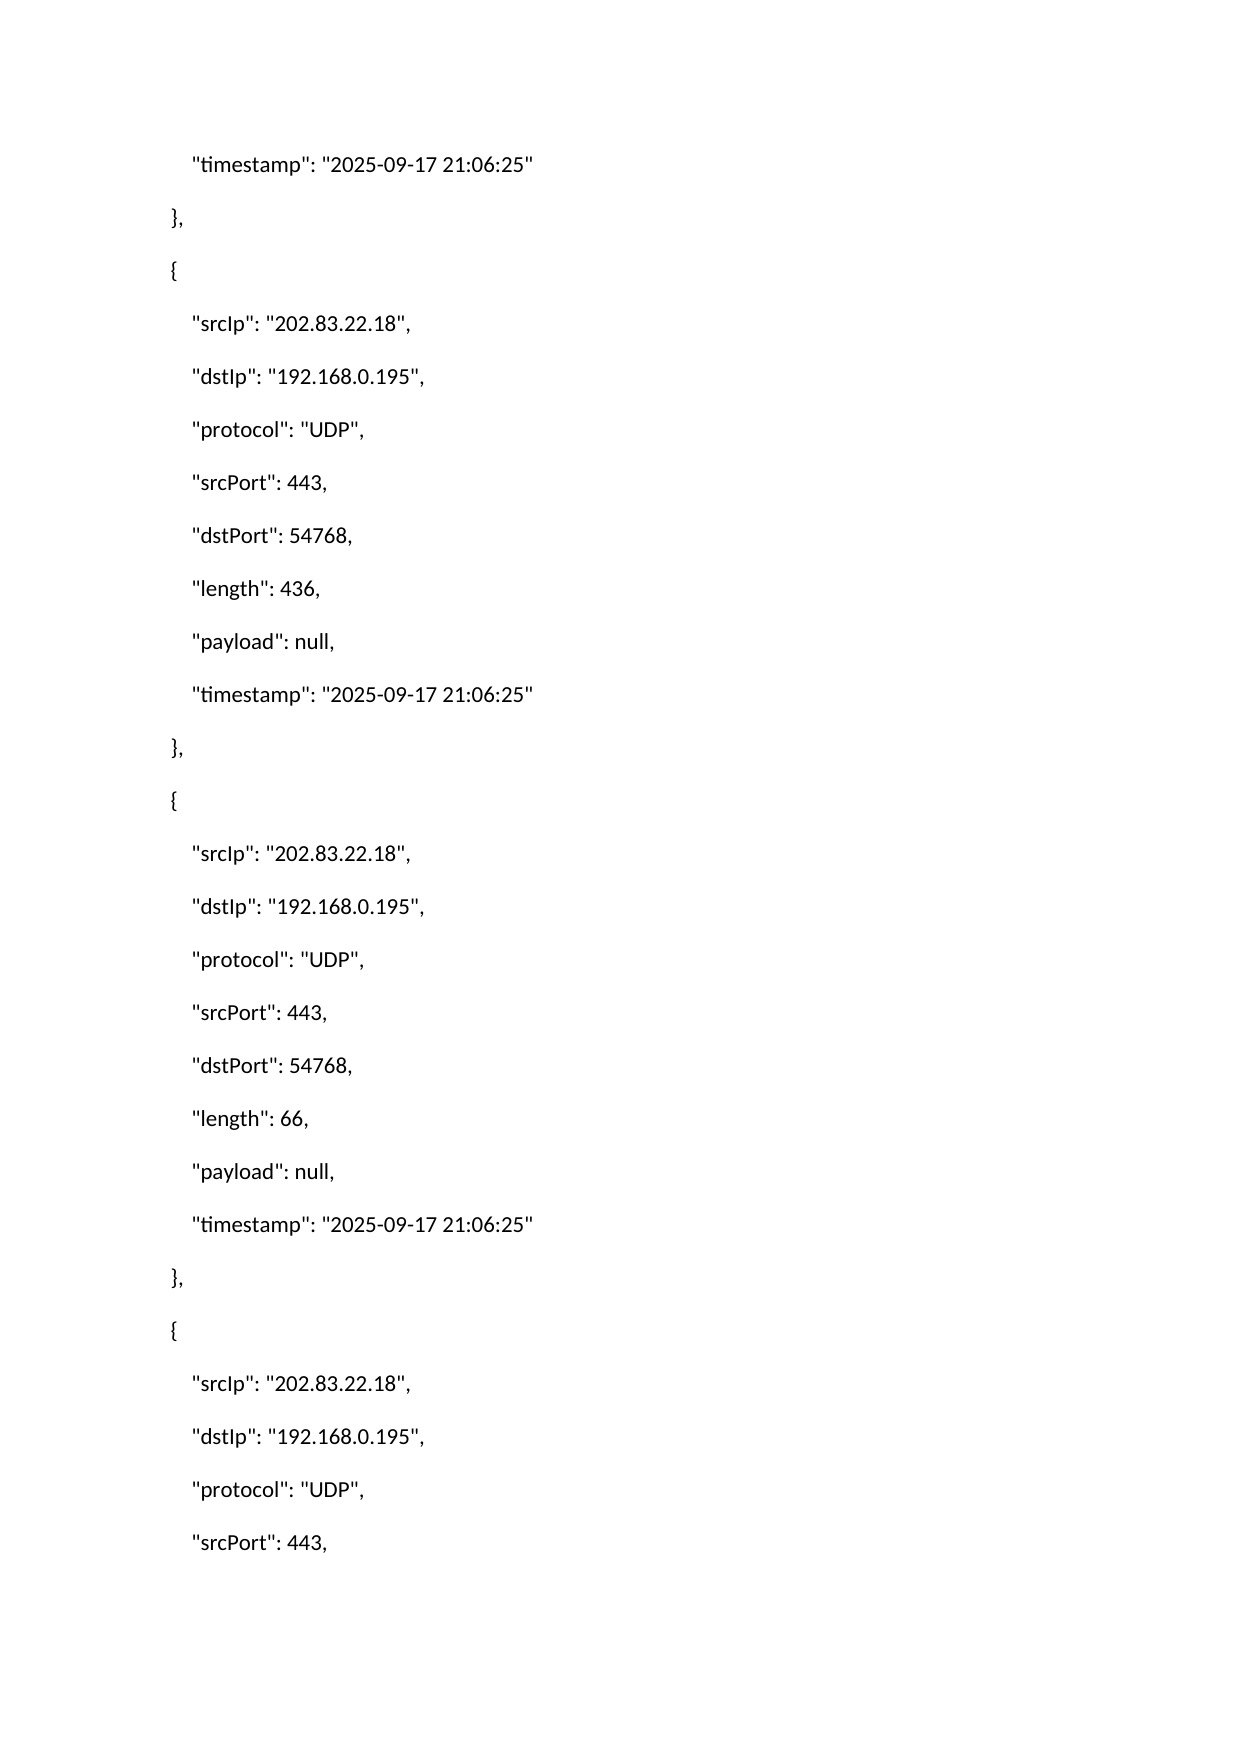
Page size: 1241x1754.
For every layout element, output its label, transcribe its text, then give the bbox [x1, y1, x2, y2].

text "srcPort": 443, [150, 1528, 1090, 1557]
text "length": 436, [150, 574, 1090, 602]
text "timestamp": "2025-09-17 21:06:25" [150, 1210, 1090, 1238]
text "srcPort": 443, [150, 998, 1090, 1026]
text "dstIp": "192.168.0.195", [150, 1422, 1090, 1451]
text { [150, 1316, 1090, 1344]
text "length": 66, [150, 1104, 1090, 1132]
text "protocol": "UDP", [150, 945, 1090, 973]
text "payload": null, [150, 627, 1090, 655]
text "srcPort": 443, [150, 468, 1090, 496]
text "protocol": "UDP", [150, 1476, 1090, 1503]
text "srcIp": "202.83.22.18", [150, 309, 1090, 337]
text { [150, 256, 1090, 284]
text }, [150, 203, 1090, 231]
text }, [150, 1263, 1090, 1291]
text "dstIp": "192.168.0.195", [150, 362, 1090, 390]
text "dstPort": 54768, [150, 521, 1090, 549]
text "timestamp": "2025-09-17 21:06:25" [150, 680, 1090, 708]
text "timestamp": "2025-09-17 21:06:25" [150, 150, 1090, 178]
text "payload": null, [150, 1157, 1090, 1185]
text }, [150, 733, 1090, 761]
text "protocol": "UDP", [150, 415, 1090, 443]
text "srcIp": "202.83.22.18", [150, 1369, 1090, 1397]
text "dstIp": "192.168.0.195", [150, 892, 1090, 920]
text { [150, 786, 1090, 814]
text "dstPort": 54768, [150, 1051, 1090, 1079]
text "srcIp": "202.83.22.18", [150, 839, 1090, 867]
